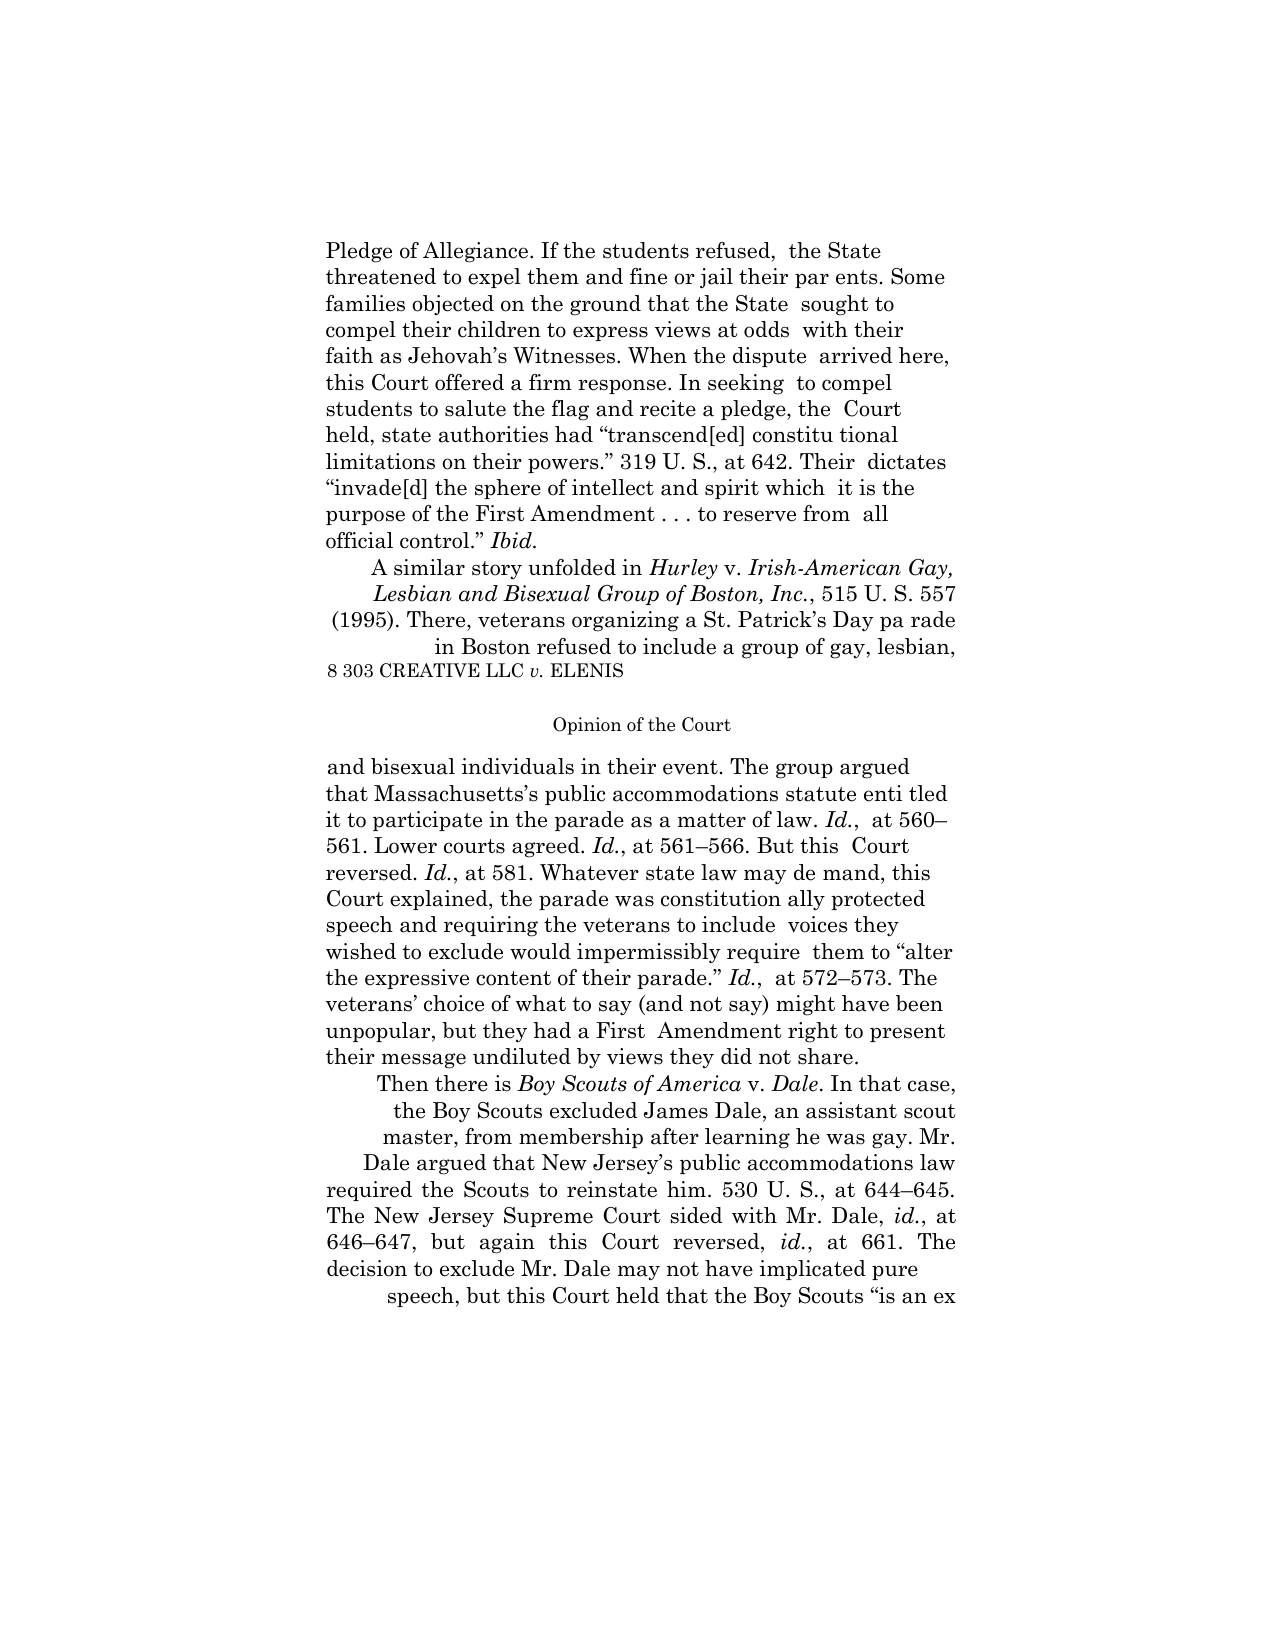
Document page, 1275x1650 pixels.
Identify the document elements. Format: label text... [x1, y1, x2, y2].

text and bisexual individuals in their event. The group argued that Massachusetts’s public accommodations statute enti tled it to participate in the parade as a matter of law. Id., at 560–561. Lower courts agreed. Id., at 561–566. But this Court reversed. Id., at 581. Whatever state law may de mand, this Court explained, the parade was constitution ally protected speech and requiring the veterans to include voices they wished to exclude would impermissibly require them to “alter the expressive content of their parade.” Id., at 572–573. The veterans’ choice of what to say (and not say) might have been unpopular, but they had a First Amendment right to present their message undiluted by views they did not share. [325, 753, 956, 1069]
text A similar story unfolded in Hurley v. Irish-American Gay, Lesbian and Bisexual Group of Boston, Inc., 515 U. S. 557 (1995). There, veterans organizing a St. Patrick’s Day pa rade in Boston refused to include a group of gay, lesbian, [326, 553, 956, 659]
text required the Scouts to reinstate him. 530 U. S., at 644–645. The New Jersey Supreme Court sided with Mr. Dale, id., at 646–647, but again this Court reversed, id., at 661. The decision to exclude Mr. Dale may not have implicated pure [326, 1176, 956, 1281]
text Opinion of the Court [324, 713, 959, 736]
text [325, 237, 956, 553]
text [326, 1282, 956, 1308]
text Then there is Boy Scouts of America v. Dale. In that case, the Boy Scouts excluded James Dale, an assistant scout master, from membership after learning he was gay. Mr. Dale argued that New Jersey’s public accommodations law [325, 1070, 956, 1176]
text 8 303 CREATIVE LLC v. ELENIS [327, 659, 959, 682]
